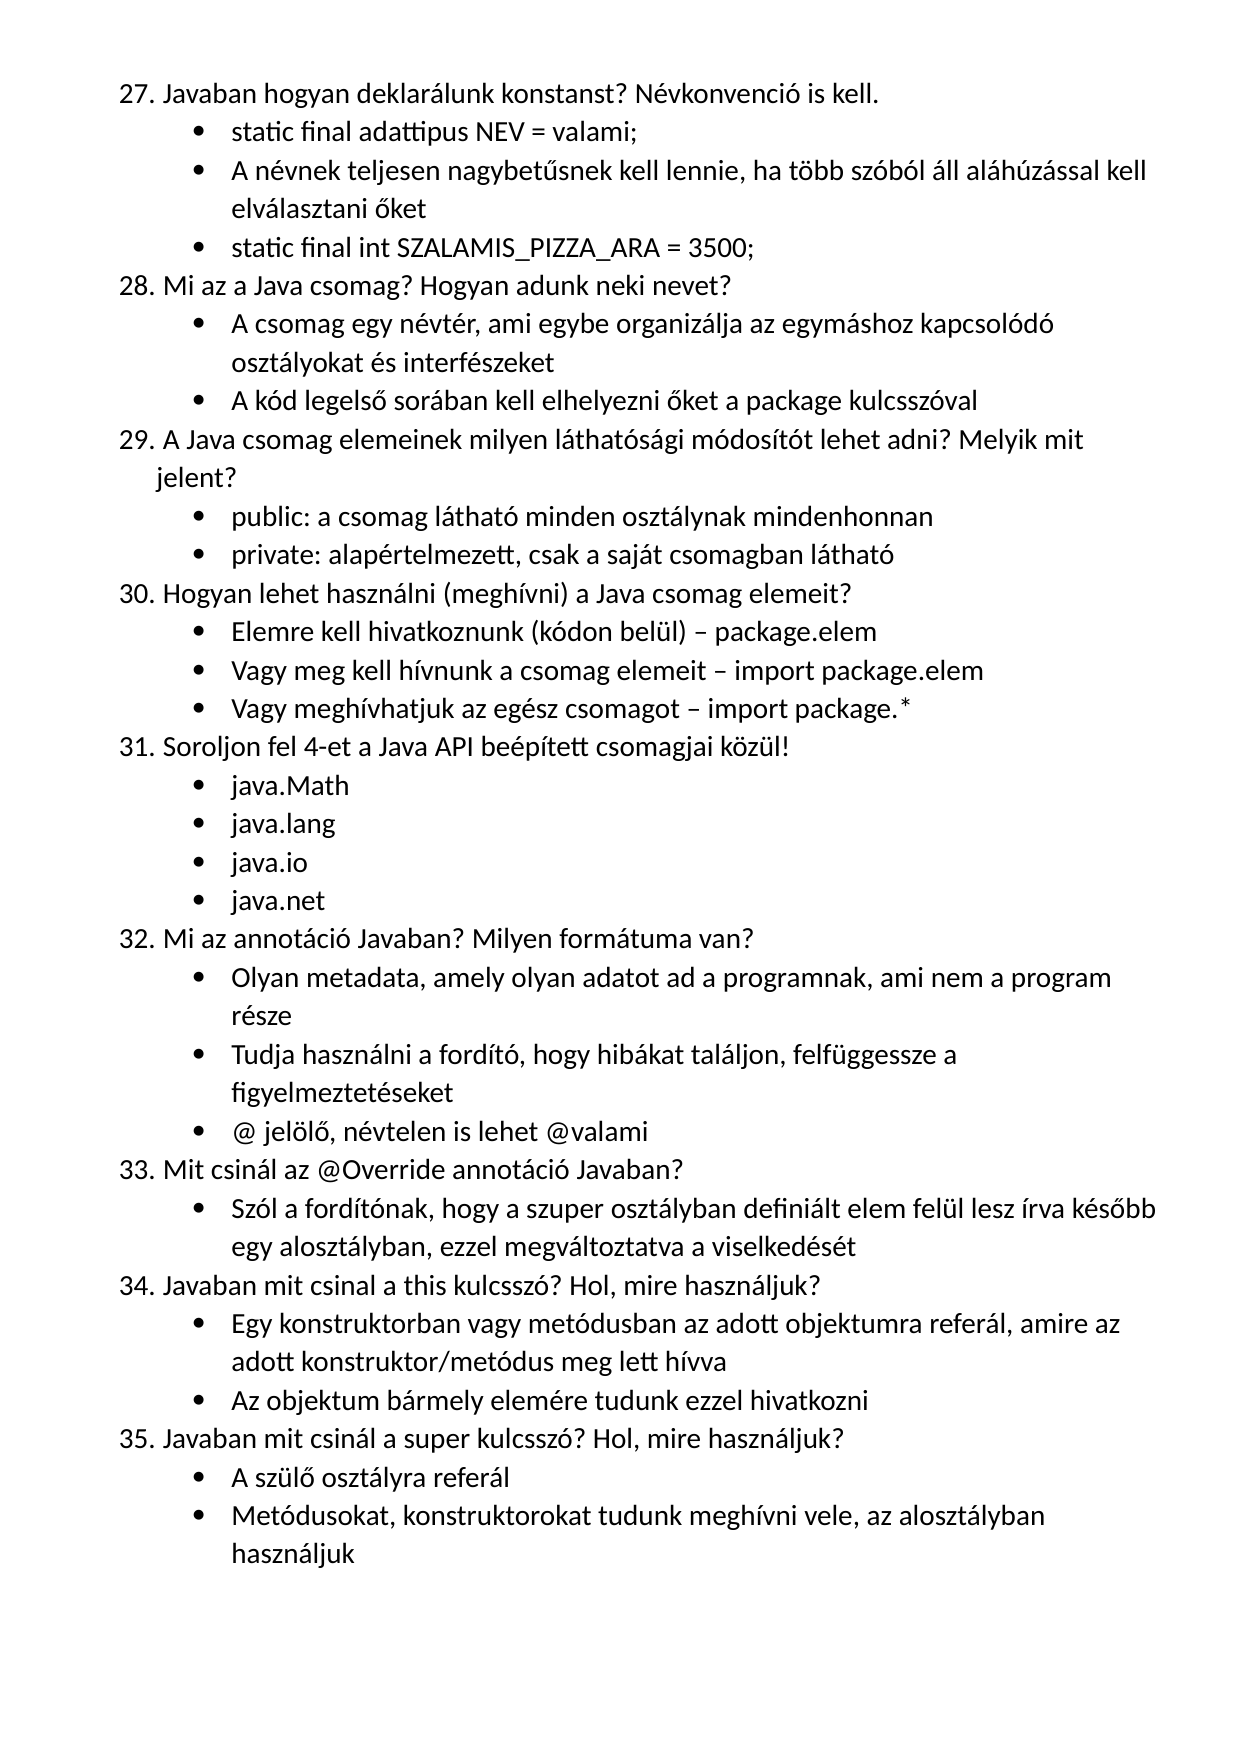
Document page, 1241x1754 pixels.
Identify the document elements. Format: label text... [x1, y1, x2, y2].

list java.net [194, 882, 1165, 918]
list @ jelölő, névtelen is lehet @valami [194, 1113, 1165, 1148]
list Az objektum bármely elemére tudunk ezzel hivatkozni [194, 1382, 1165, 1417]
list Vagy meg kell hívnunk a csomag elemeit – import package.elem [194, 652, 1165, 687]
list Elemre kell hivatkoznunk (kódon belül) – package.elem [194, 613, 1165, 649]
list Olyan metadata, amely olyan adatot ad a programnak, ami nem a program része [194, 959, 1165, 1033]
list Javaban mit csinál a super kulcsszó? Hol, mire használjuk? [119, 1420, 1165, 1456]
list Javaban hogyan deklarálunk konstanst? Névkonvenció is kell. [119, 75, 1165, 111]
list java.Math [194, 767, 1165, 802]
list Hogyan lehet használni (meghívni) a Java csomag elemeit? [119, 575, 1165, 610]
list Szól a fordítónak, hogy a szuper osztályban definiált elem felül lesz írva később egy alosztályban, ezzel megváltoztatva a viselkedését [194, 1190, 1165, 1264]
list public: a csomag látható minden osztálynak mindenhonnan [194, 498, 1165, 533]
list Mi az annotáció Javaban? Milyen formátuma van? [119, 921, 1165, 956]
list Egy konstruktorban vagy metódusban az adott objektumra referál, amire az adott konstruktor/metódus meg lett hívva [194, 1305, 1165, 1379]
list Mi az a Java csomag? Hogyan adunk neki nevet? [119, 267, 1165, 303]
list Metódusokat, konstruktorokat tudunk meghívni vele, az alosztályban használjuk [194, 1497, 1165, 1571]
list A névnek teljesen nagybetűsnek kell lennie, ha több szóból áll aláhúzással kell elválasztani őket [194, 152, 1165, 226]
list Mit csinál az @Override annotáció Javaban? [119, 1151, 1165, 1187]
list A Java csomag elemeinek milyen láthatósági módosítót lehet adni? Melyik mit jelent? [119, 421, 1165, 495]
list java.io [194, 844, 1165, 879]
list A csomag egy névtér, ami egybe organizálja az egymáshoz kapcsolódó osztályokat és interfészeket [194, 306, 1165, 380]
list Soroljon fel 4-et a Java API beépített csomagjai közül! [119, 728, 1165, 764]
list Vagy meghívhatjuk az egész csomagot – import package.* [194, 690, 1165, 726]
list static final int SZALAMIS_PIZZA_ARA = 3500; [194, 229, 1165, 264]
list A kód legelső sorában kell elhelyezni őket a package kulcsszóval [194, 382, 1165, 418]
list A szülő osztályra referál [194, 1459, 1165, 1494]
list private: alapértelmezett, csak a saját csomagban látható [194, 536, 1165, 572]
list static final adattipus NEV = valami; [194, 113, 1165, 149]
list java.lang [194, 805, 1165, 841]
list Javaban mit csinal a this kulcsszó? Hol, mire használjuk? [119, 1267, 1165, 1302]
list Tudja használni a fordító, hogy hibákat találjon, felfüggessze a figyelmeztetéseket [194, 1036, 1165, 1110]
